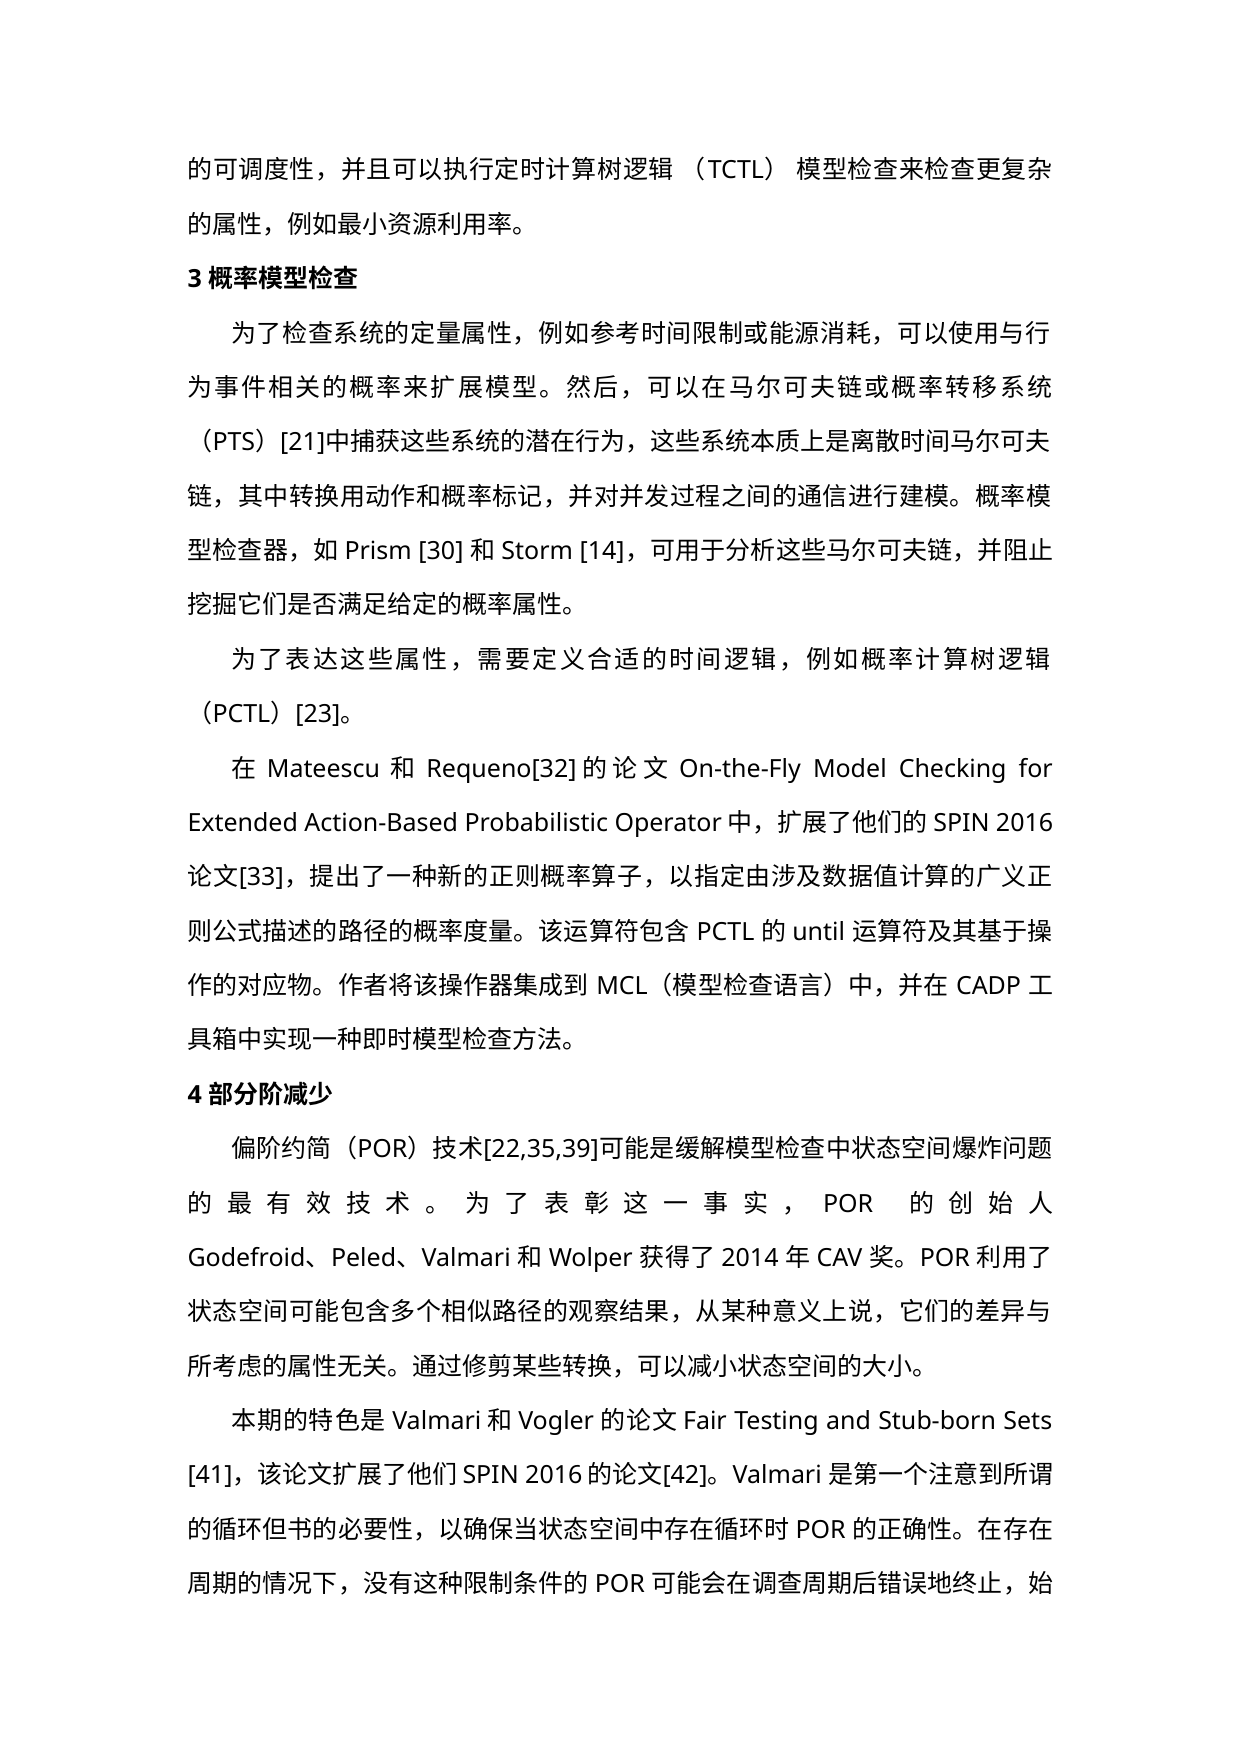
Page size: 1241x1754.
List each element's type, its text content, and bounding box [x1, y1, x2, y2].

text 偏阶约简（POR）技术[22,35,39]可能是缓解模型检查中状态空间爆炸问题的最有效技术。为了表彰这一事实，POR 的创始人 Godefroid、Peled、Valmari 和 Wolper 获得了 2014 年 CAV 奖。POR 利用了状态空间可能包含多个相似路径的观察结果，从某种意义上说，它们的差异与所考虑的属性无关。通过修剪某些转换，可以减小状态空间的大小。 [187, 1129, 1053, 1382]
text 4 部分阶减少 [187, 1074, 1053, 1111]
text 为了检查系统的定量属性，例如参考时间限制或能源消耗，可以使用与行为事件相关的概率来扩展模型。然后，可以在马尔可夫链或概率转移系统（PTS）[21]中捕获这些系统的潜在行为，这些系统本质上是离散时间马尔可夫链，其中转换用动作和概率标记，并对并发过程之间的通信进行建模。概率模型检查器，如 Prism [30] 和 Storm [14]，可用于分析这些马尔可夫链，并阻止挖掘它们是否满足给定的概率属性。 [187, 313, 1053, 621]
text 3 概率模型检查 [187, 259, 1053, 295]
text 为了表达这些属性，需要定义合适的时间逻辑，例如概率计算树逻辑（PCTL）[23]。 [187, 639, 1053, 730]
text 在Mateescu和Requeno[32]的论文On-the-Fly Model Checking for Extended Action-Based Probabilistic Operator中，扩展了他们的SPIN 2016论文[33]，提出了一种新的正则概率算子，以指定由涉及数据值计算的广义正则公式描述的路径的概率度量。该运算符包含 PCTL 的 until 运算符及其基于操作的对应物。作者将该操作器集成到 MCL（模型检查语言）中，并在 CADP 工具箱中实现一种即时模型检查方法。 [187, 748, 1053, 1056]
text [187, 150, 1053, 241]
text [187, 1401, 1053, 1600]
